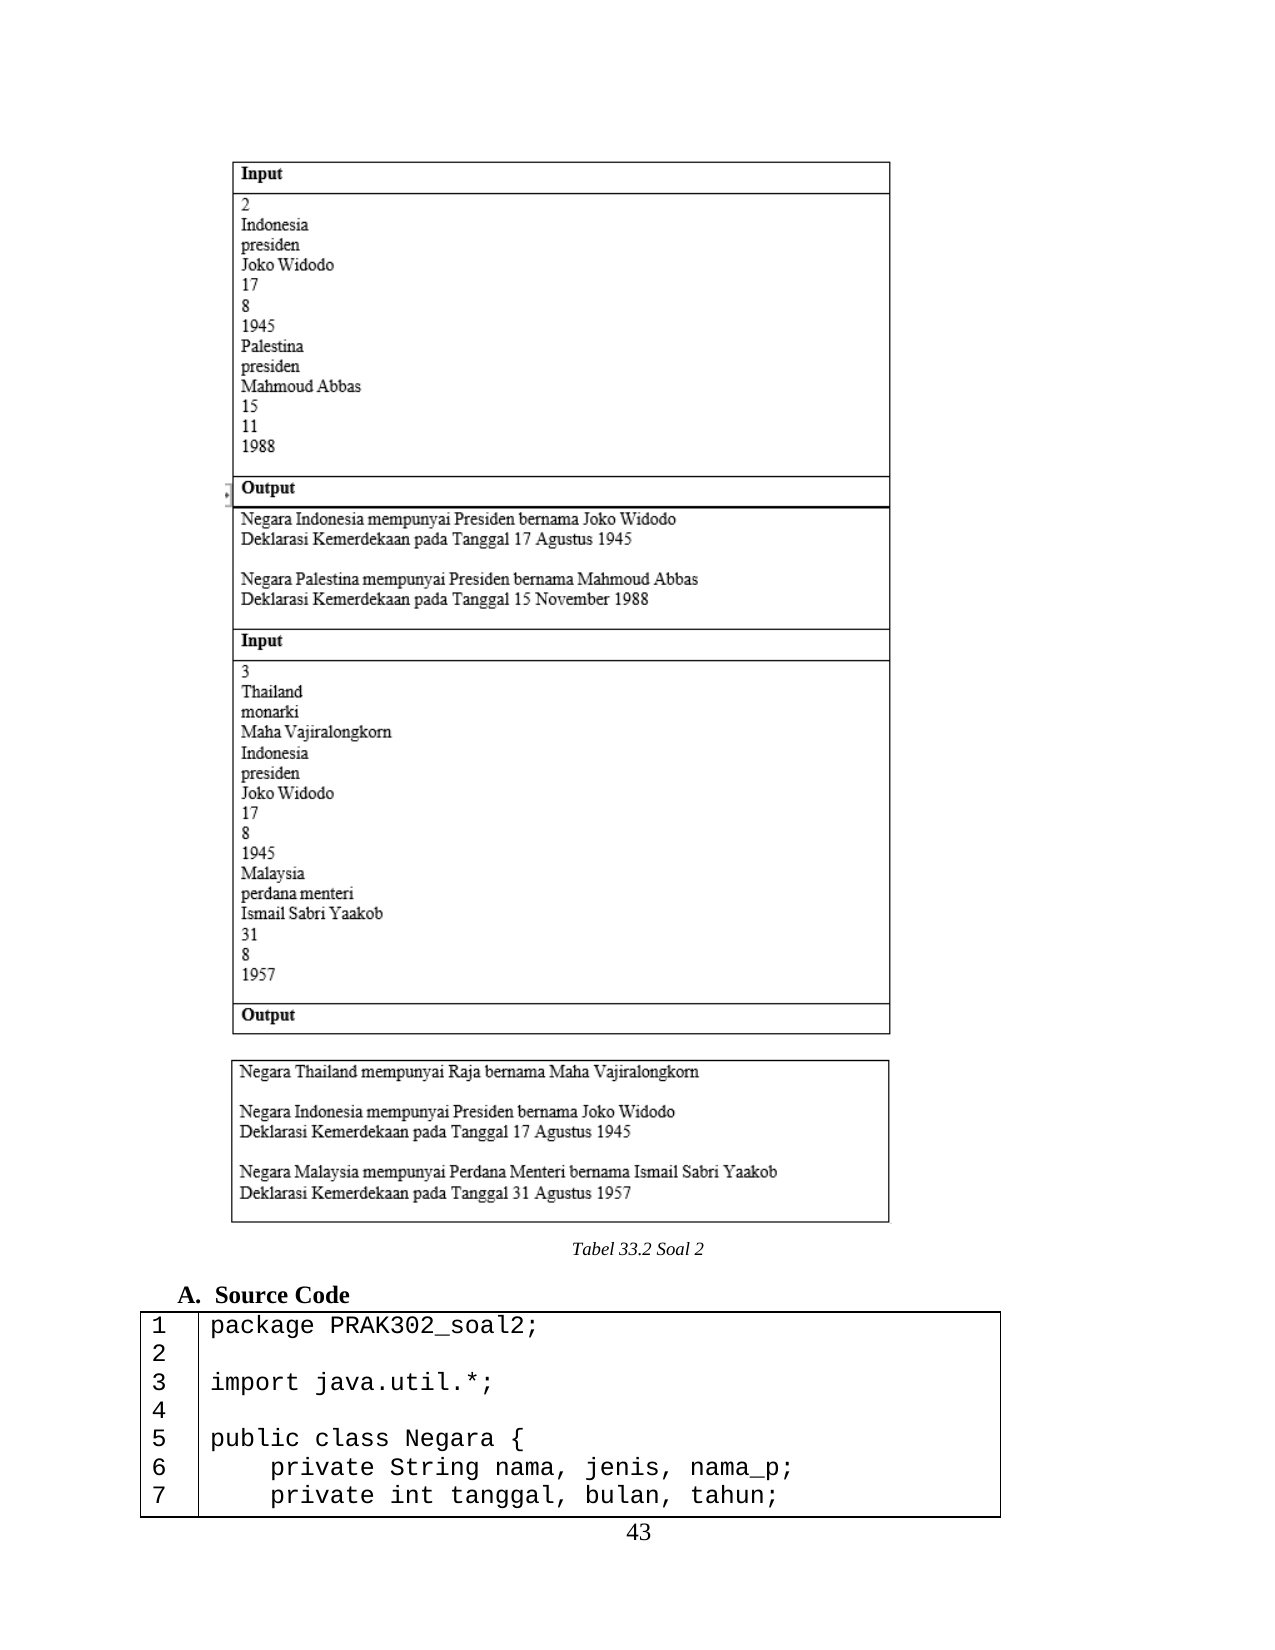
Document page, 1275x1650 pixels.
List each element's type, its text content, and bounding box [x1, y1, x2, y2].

picture [225, 1055, 892, 1224]
subtitle Source Code [177, 1280, 1137, 1309]
picture [225, 143, 898, 1042]
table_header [199, 1313, 1000, 1516]
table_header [141, 1313, 198, 1516]
